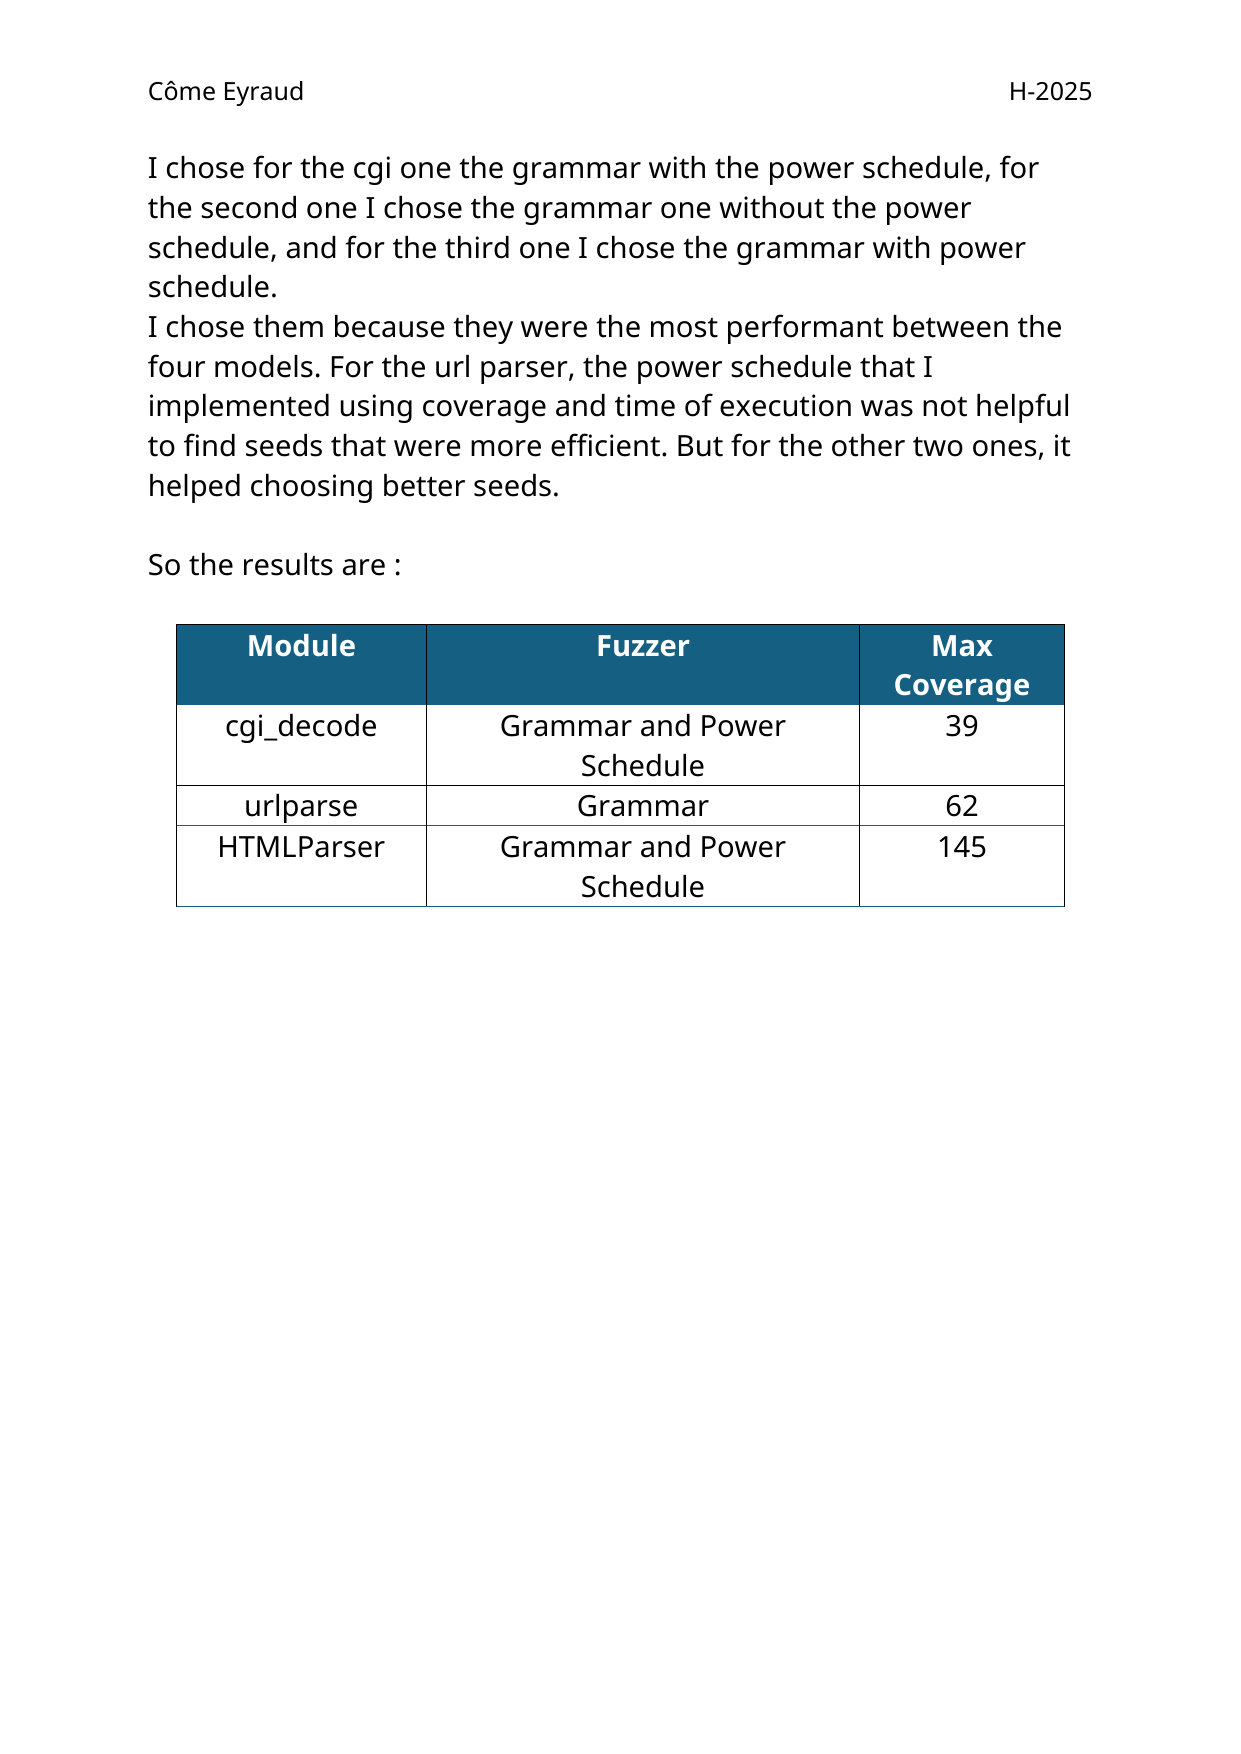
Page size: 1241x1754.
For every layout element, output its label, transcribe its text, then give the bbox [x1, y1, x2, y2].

table_cell Grammar and Power Schedule [427, 705, 859, 785]
table_cell urlparse [177, 786, 426, 825]
table_header Module [177, 625, 426, 704]
table_cell 145 [860, 826, 1064, 906]
text So the results are : [148, 544, 1093, 584]
table_cell cgi_decode [177, 705, 426, 785]
table_cell Grammar [427, 786, 859, 825]
table_cell Grammar and Power Schedule [427, 826, 859, 906]
text I chose for the cgi one the grammar with the power schedule, for the second one I chose the grammar one without the power schedule, and for the third one I chose the grammar with power schedule. I chose them because they were the most performant between the four models. For the url parser, the power schedule that I implemented using coverage and time of execution was not helpful to find seeds that were more efficient. But for the other two ones, it helped choosing better seeds. [148, 148, 1093, 505]
table_cell 39 [860, 705, 1064, 785]
table_cell HTMLParser [177, 826, 426, 906]
table_header Fuzzer [427, 625, 859, 704]
table_header Max Coverage [860, 625, 1064, 704]
table_cell 62 [860, 786, 1064, 825]
